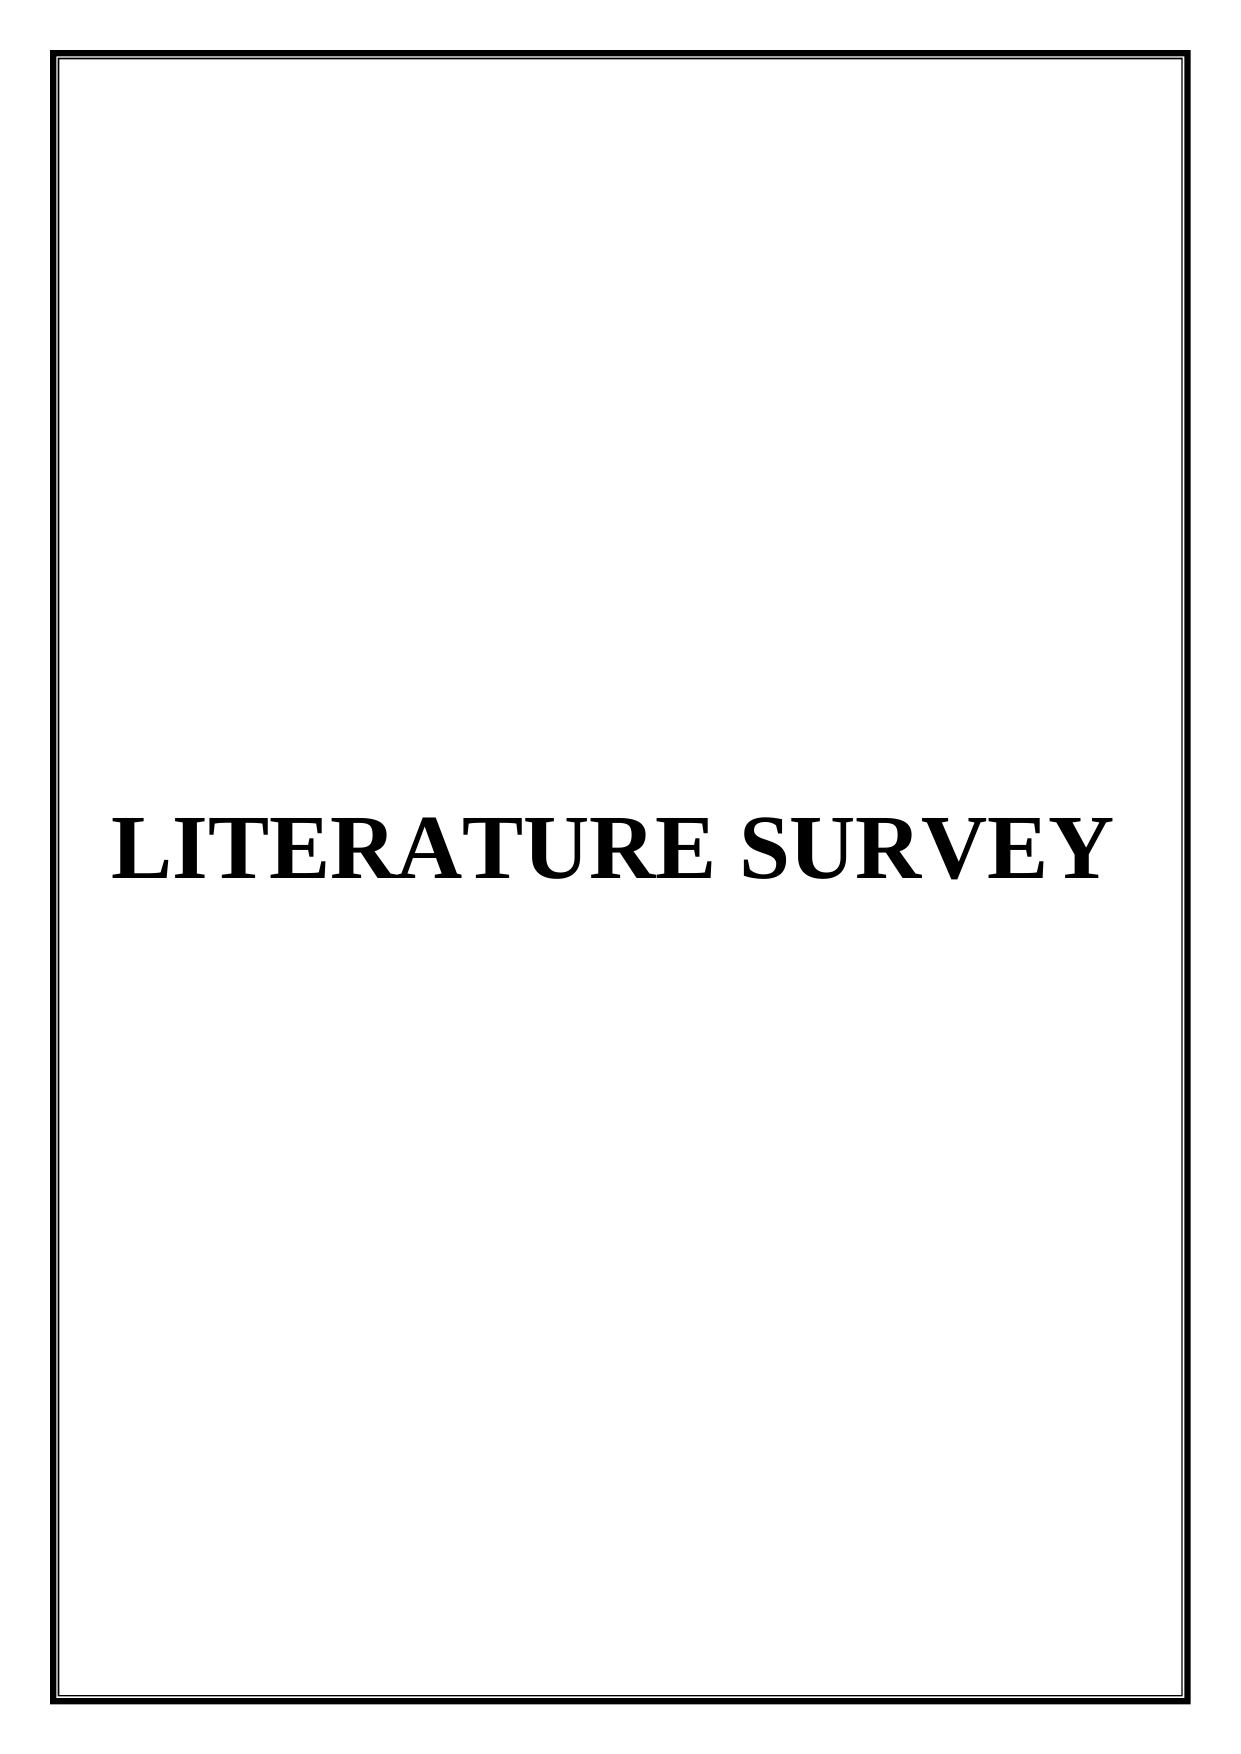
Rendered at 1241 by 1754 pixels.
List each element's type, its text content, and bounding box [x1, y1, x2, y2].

subtitle LITERATURE SURVEY [112, 793, 1207, 898]
